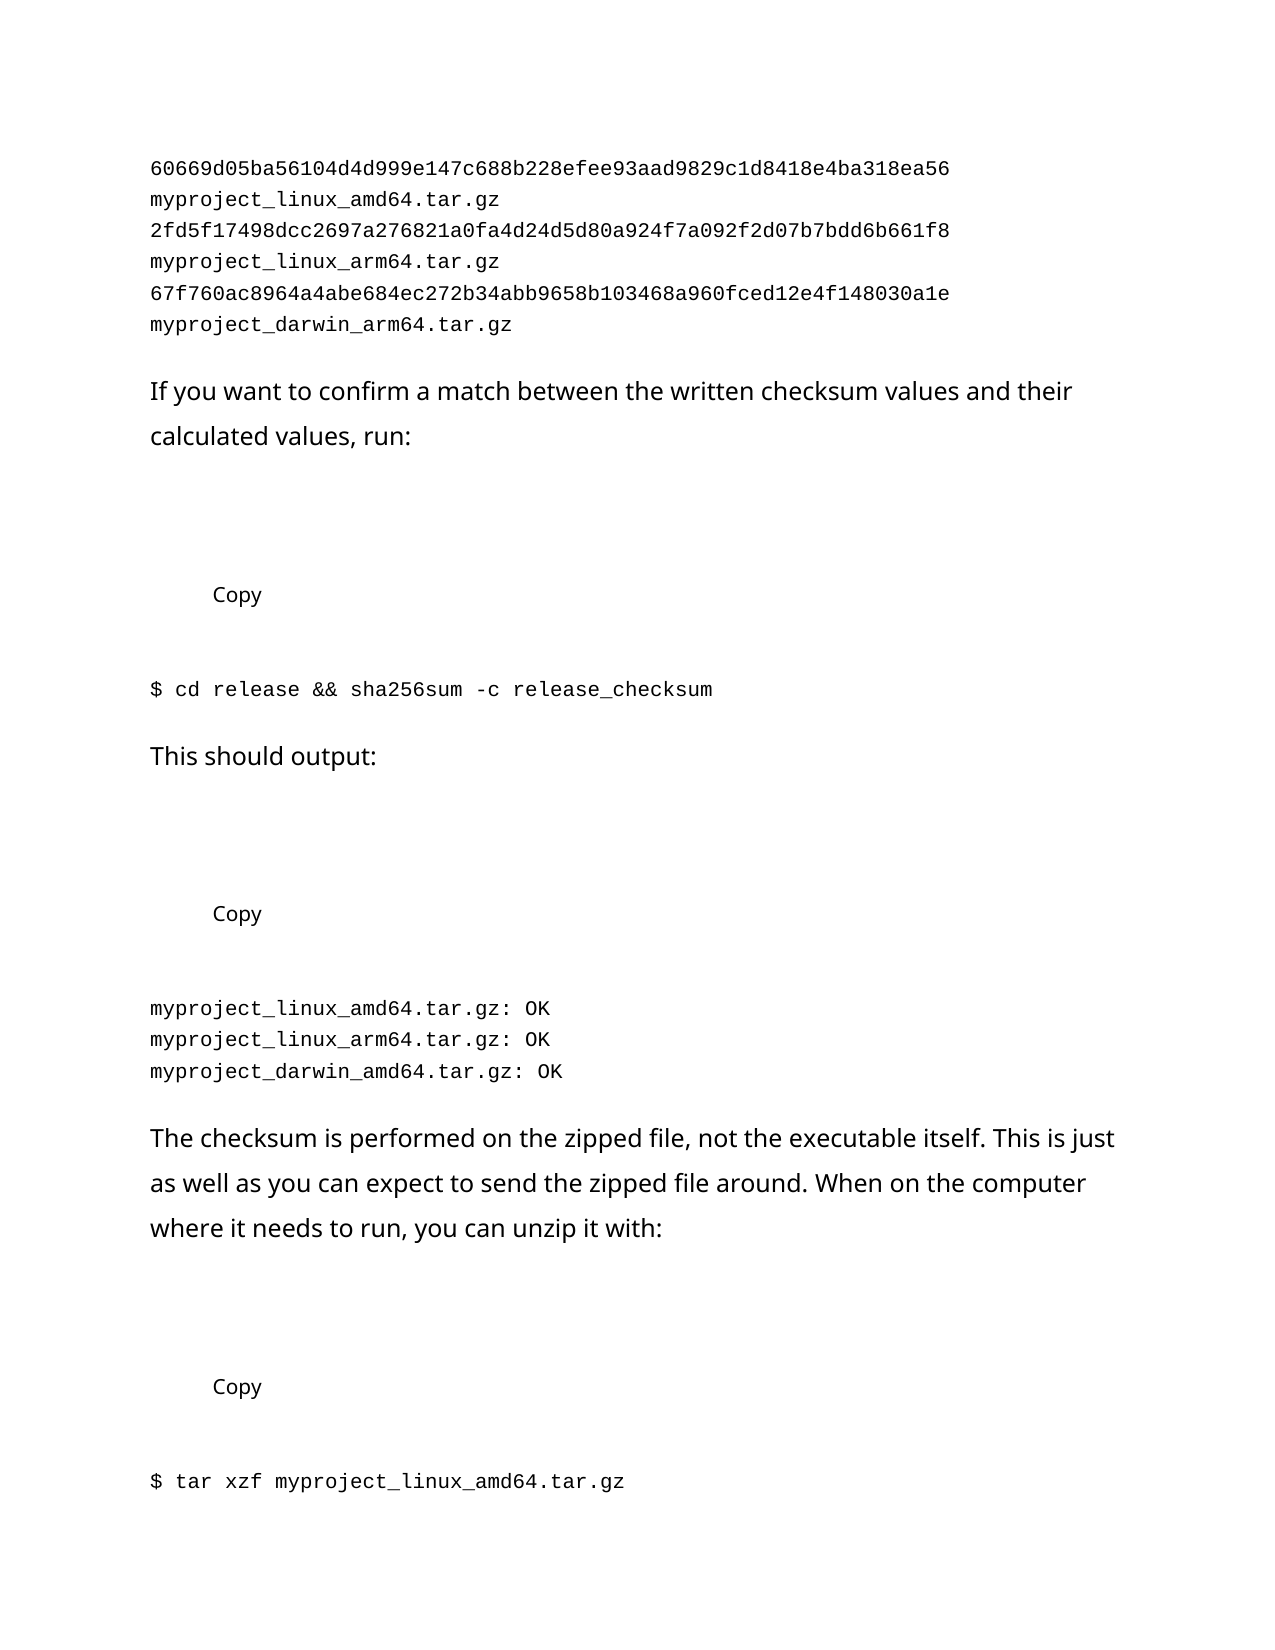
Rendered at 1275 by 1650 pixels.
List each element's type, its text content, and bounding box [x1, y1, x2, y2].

text $ tar xzf myproject_linux_amd64.tar.gz [150, 1463, 1125, 1494]
text 2fd5f17498dcc2697a276821a0fa4d24d5d80a924f7a092f2d07b7bdd6b661f8 myproject_linux_arm64.tar.gz [150, 212, 1125, 275]
text 67f760ac8964a4abe684ec272b34abb9658b103468a960fced12e4f148030a1e myproject_darwin_arm64.tar.gz [150, 275, 1125, 337]
text Copy [194, 566, 1094, 621]
text $ cd release && sha256sum -c release_checksum [150, 671, 1125, 702]
text This should output: [150, 727, 1125, 773]
text If you want to confirm a match between the written checksum values and their calculated values, run: [150, 362, 1125, 453]
text 60669d05ba56104d4d999e147c688b228efee93aad9829c1d8418e4ba318ea56 myproject_linux_amd64.tar.gz [150, 150, 1125, 212]
text Copy [194, 1358, 1094, 1413]
text myproject_linux_arm64.tar.gz: OK [150, 1022, 1125, 1053]
text The checksum is performed on the zipped file, not the executable itself. This is just as well as you can expect to send the zipped file around. When on the computer where it needs to run, you can unzip it with: [150, 1109, 1125, 1245]
text Copy [194, 885, 1094, 941]
text myproject_darwin_amd64.tar.gz: OK [150, 1053, 1125, 1084]
text myproject_linux_amd64.tar.gz: OK [150, 991, 1125, 1022]
